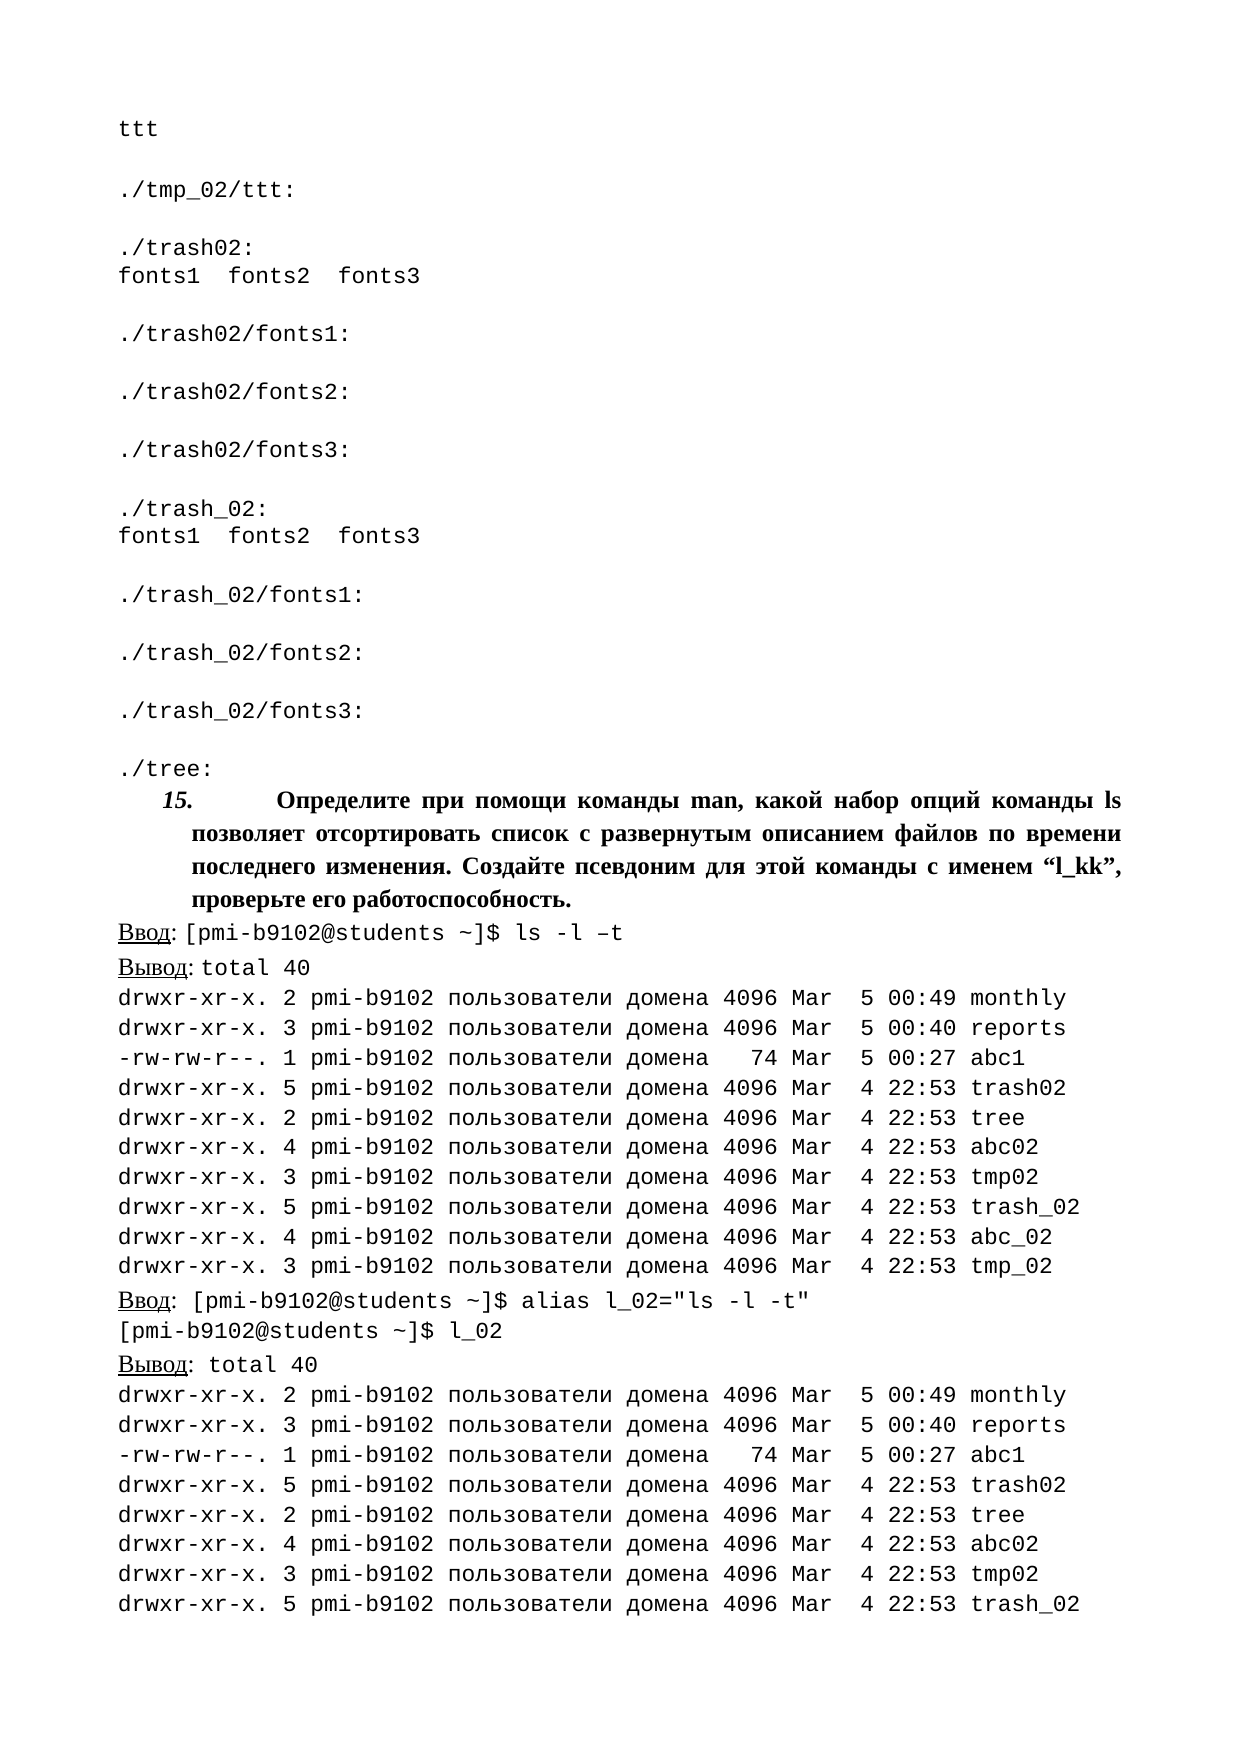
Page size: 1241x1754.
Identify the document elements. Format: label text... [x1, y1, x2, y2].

list Определите при помощи команды man, какой набор опций команды ls позволяет отсортировать список с развернутым описанием файлов по времени последнего изменения. Создайте псевдоним для этой команды с именем “l_kk”, проверьте его работоспособность. [162, 785, 1123, 913]
text fonts1 fonts2 fonts3 [118, 264, 1123, 290]
text Вывод: total 40 [118, 1349, 1123, 1379]
text ./trash_02: [118, 497, 1123, 523]
text ./trash02/fonts1: [118, 323, 1123, 348]
text Ввод: [pmi-b9102@students ~]$ ls -l –t [118, 917, 1123, 948]
text Вывод: total 40 [118, 952, 1123, 982]
text drwxr-xr-x. 2 pmi-b9102 пользователи домена 4096 Mar 5 00:49 monthly [118, 1384, 1123, 1410]
text ./tmp_02/ttt: [118, 178, 1123, 204]
text drwxr-xr-x. 5 pmi-b9102 пользователи домена 4096 Mar 4 22:53 trash_02 [118, 1195, 1123, 1221]
text ./trash02/fonts3: [118, 439, 1123, 465]
text drwxr-xr-x. 3 pmi-b9102 пользователи домена 4096 Mar 5 00:40 reports [118, 1414, 1123, 1439]
text -rw-rw-r--. 1 pmi-b9102 пользователи домена 74 Mar 5 00:27 abc1 [118, 1046, 1123, 1072]
text ./trash02/fonts2: [118, 381, 1123, 407]
text drwxr-xr-x. 5 pmi-b9102 пользователи домена 4096 Mar 4 22:53 trash_02 [118, 1592, 1123, 1618]
text drwxr-xr-x. 3 pmi-b9102 пользователи домена 4096 Mar 4 22:53 tmp_02 [118, 1255, 1123, 1281]
text drwxr-xr-x. 2 pmi-b9102 пользователи домена 4096 Mar 4 22:53 tree [118, 1106, 1123, 1132]
text ./trash02: [118, 237, 1123, 262]
text drwxr-xr-x. 3 pmi-b9102 пользователи домена 4096 Mar 5 00:40 reports [118, 1017, 1123, 1042]
text ./trash_02/fonts1: [118, 583, 1123, 609]
text fonts1 fonts2 fonts3 [118, 525, 1123, 551]
text ttt [118, 118, 1123, 143]
text ./tree: [118, 757, 1123, 783]
text [pmi-b9102@students ~]$ l_02 [118, 1319, 1123, 1345]
text drwxr-xr-x. 3 pmi-b9102 пользователи домена 4096 Mar 4 22:53 tmp02 [118, 1166, 1123, 1191]
text drwxr-xr-x. 5 pmi-b9102 пользователи домена 4096 Mar 4 22:53 trash02 [118, 1473, 1123, 1499]
text drwxr-xr-x. 4 pmi-b9102 пользователи домена 4096 Mar 4 22:53 abc02 [118, 1533, 1123, 1559]
text ./trash_02/fonts2: [118, 641, 1123, 667]
text drwxr-xr-x. 5 pmi-b9102 пользователи домена 4096 Mar 4 22:53 trash02 [118, 1076, 1123, 1102]
text ./trash_02/fonts3: [118, 699, 1123, 725]
text drwxr-xr-x. 3 pmi-b9102 пользователи домена 4096 Mar 4 22:53 tmp02 [118, 1563, 1123, 1588]
text drwxr-xr-x. 2 pmi-b9102 пользователи домена 4096 Mar 5 00:49 monthly [118, 987, 1123, 1013]
text drwxr-xr-x. 4 pmi-b9102 пользователи домена 4096 Mar 4 22:53 abc02 [118, 1136, 1123, 1162]
text Ввод: [pmi-b9102@students ~]$ alias l_02="ls -l -t" [118, 1285, 1123, 1315]
text drwxr-xr-x. 2 pmi-b9102 пользователи домена 4096 Mar 4 22:53 tree [118, 1503, 1123, 1529]
text drwxr-xr-x. 4 pmi-b9102 пользователи домена 4096 Mar 4 22:53 abc_02 [118, 1225, 1123, 1251]
text -rw-rw-r--. 1 pmi-b9102 пользователи домена 74 Mar 5 00:27 abc1 [118, 1443, 1123, 1469]
